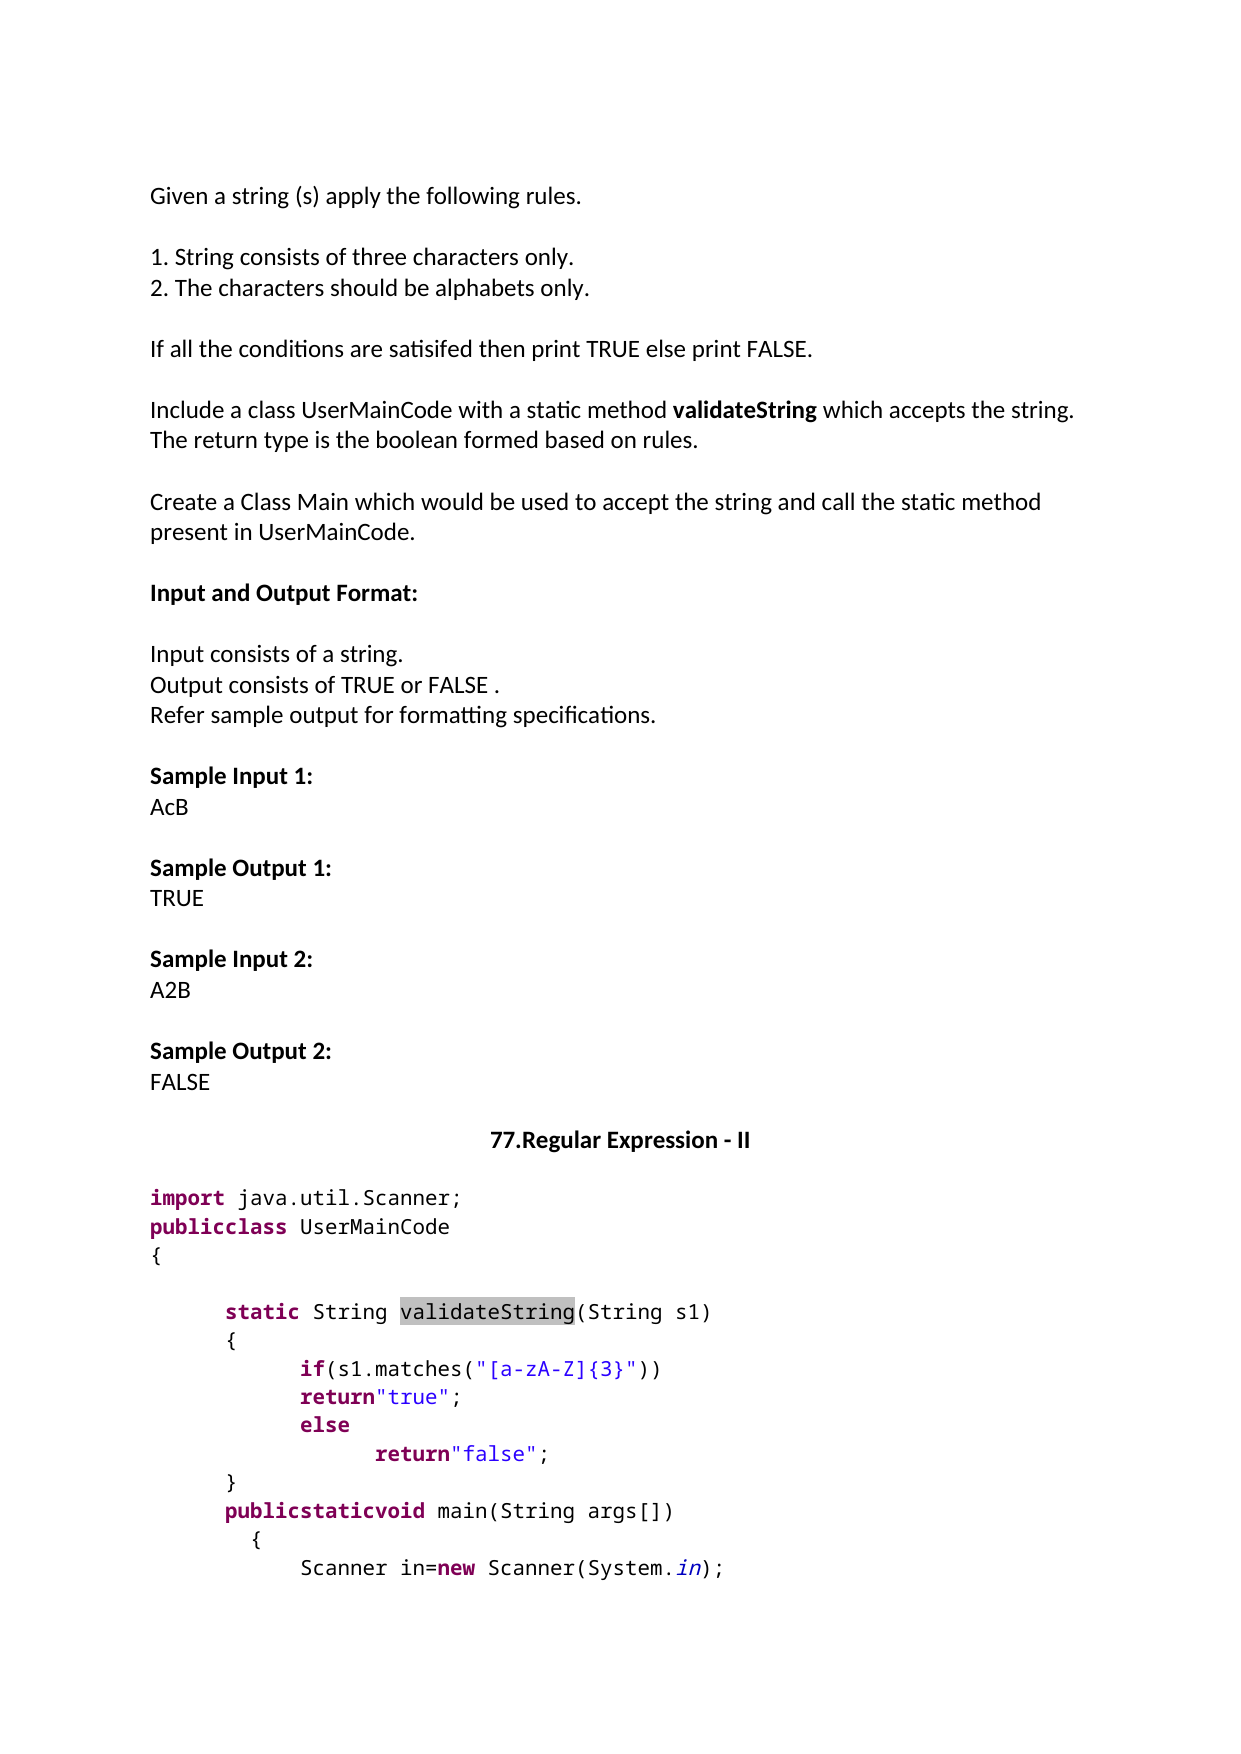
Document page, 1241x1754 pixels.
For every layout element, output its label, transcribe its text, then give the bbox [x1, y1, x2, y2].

text else [150, 1411, 1090, 1439]
text return"false"; [150, 1439, 1090, 1467]
text return"true"; [150, 1382, 1090, 1411]
text 77.Regular Expression - II [150, 1124, 1090, 1155]
text Scanner in=new Scanner(System.in); [150, 1553, 1090, 1581]
text { [150, 1524, 1090, 1553]
text publicstaticvoid main(String args[]) [150, 1496, 1090, 1524]
text import java.util.Scanner; [150, 1183, 1090, 1212]
text publicclass UserMainCode [150, 1212, 1090, 1240]
text static String validateString(String s1) [150, 1297, 400, 1325]
text static String validateString(String s1) [575, 1297, 1090, 1325]
text Given a string (s) apply the following rules. 1. String consists of three characters only. 2. The characters should be alphabets only. If all the conditions are satisifed then print TRUE else print FALSE. Include a class UserMainCode with a static method validateString which accepts the string. The return type is the boolean formed based on rules. Create a Class Main which would be used to accept the string and call the static method present in UserMainCode. Input and Output Format: Input consists of a string. Output consists of TRUE or FALSE . Refer sample output for formatting specifications. Sample Input 1: AcB Sample Output 1: TRUE Sample Input 2: A2B Sample Output 2: FALSE [150, 150, 1090, 1096]
text { [150, 1325, 1090, 1354]
text { [150, 1240, 1090, 1269]
text if(s1.matches("[a-zA-Z]{3}")) [150, 1354, 1090, 1382]
text } [150, 1467, 1090, 1496]
